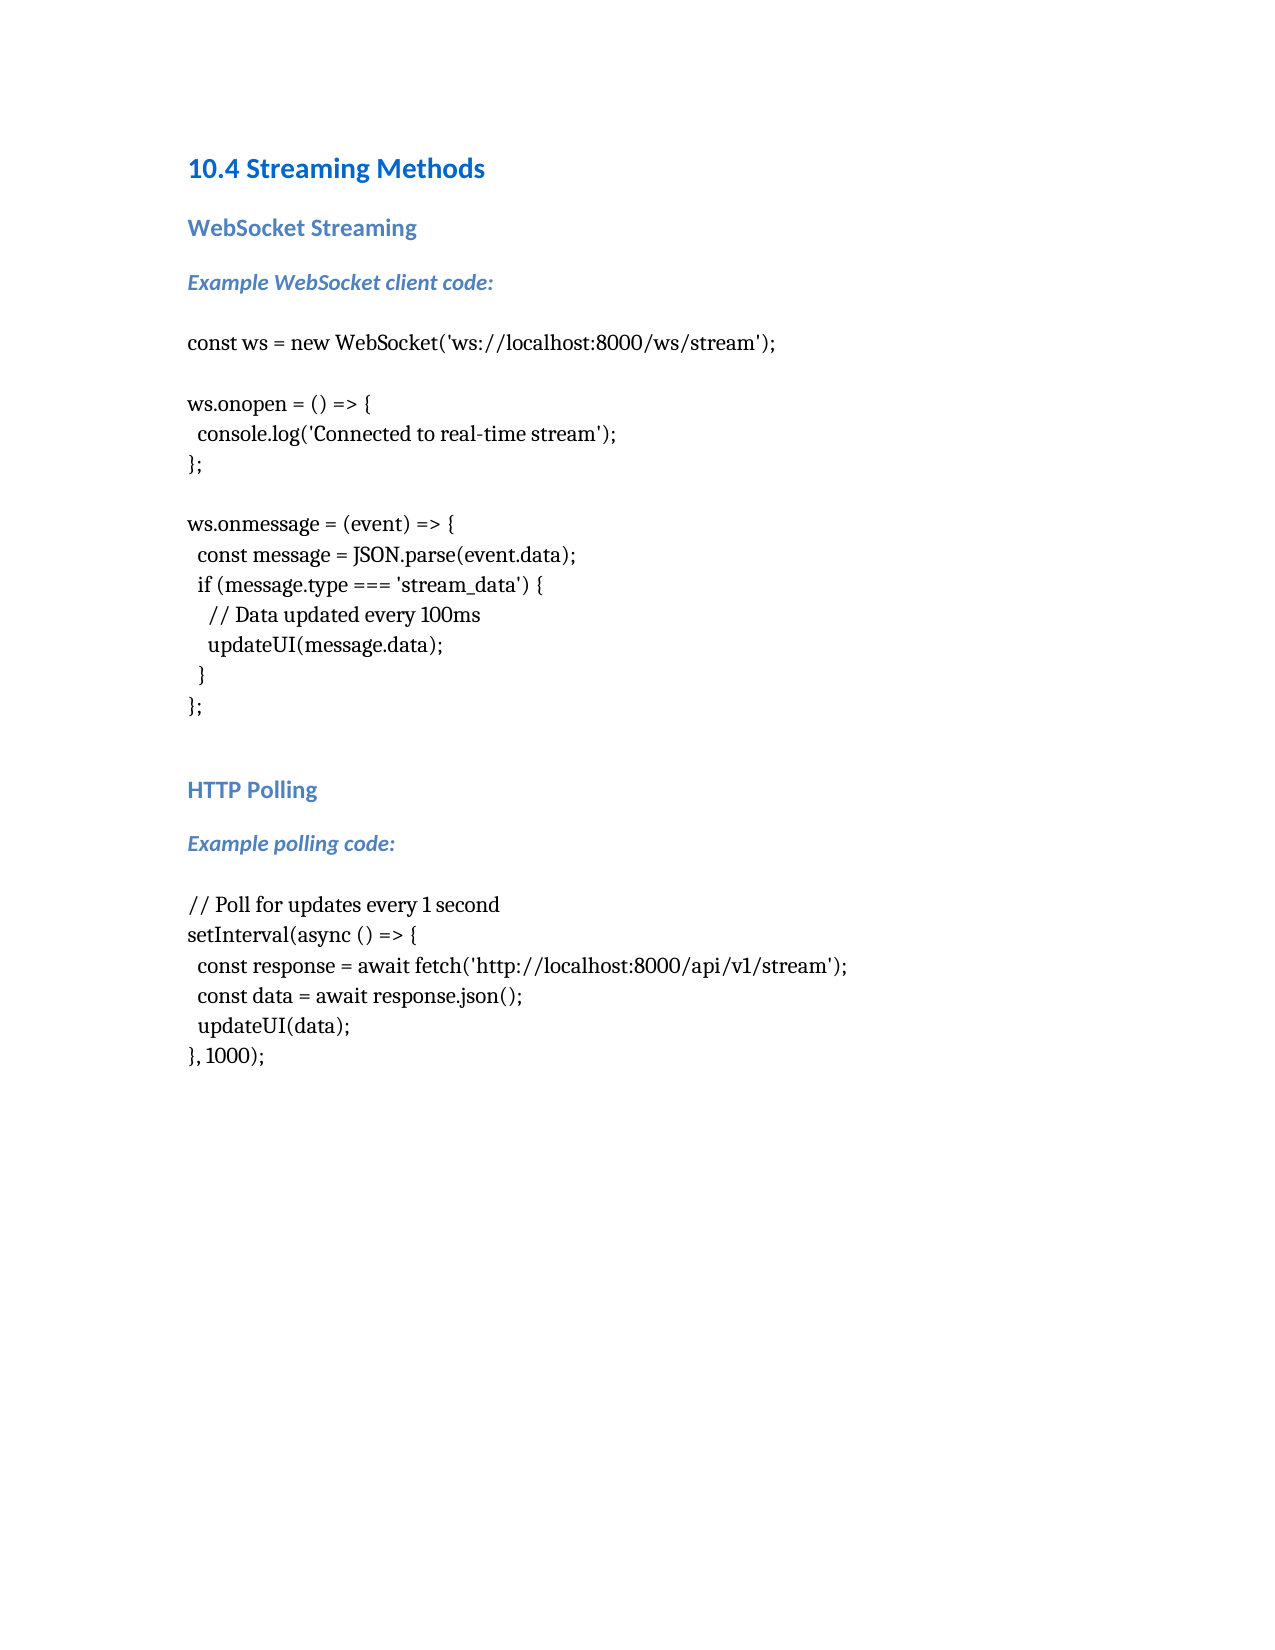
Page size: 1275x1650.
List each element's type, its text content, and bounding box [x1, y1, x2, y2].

text // Poll for updates every 1 second setInterval(async () => { const response = await fetch('http://localhost:8000/api/v1/stream'); const data = await response.json(); updateUI(data); }, 1000); [187, 862, 1087, 1099]
subtitle Example WebSocket client code: [187, 268, 1087, 296]
subtitle HTTP Polling [187, 774, 1087, 804]
text const ws = new WebSocket('ws://localhost:8000/ws/stream'); ws.onopen = () => { console.log('Connected to real-time stream'); }; ws.onmessage = (event) => { const message = JSON.parse(event.data); if (message.type === 'stream_data') { // Data updated every 100ms updateUI(message.data); } }; [187, 300, 1087, 749]
subtitle 10.4 Streaming Methods [187, 150, 1087, 186]
subtitle WebSocket Streaming [187, 212, 1087, 242]
subtitle Example polling code: [187, 829, 1087, 858]
